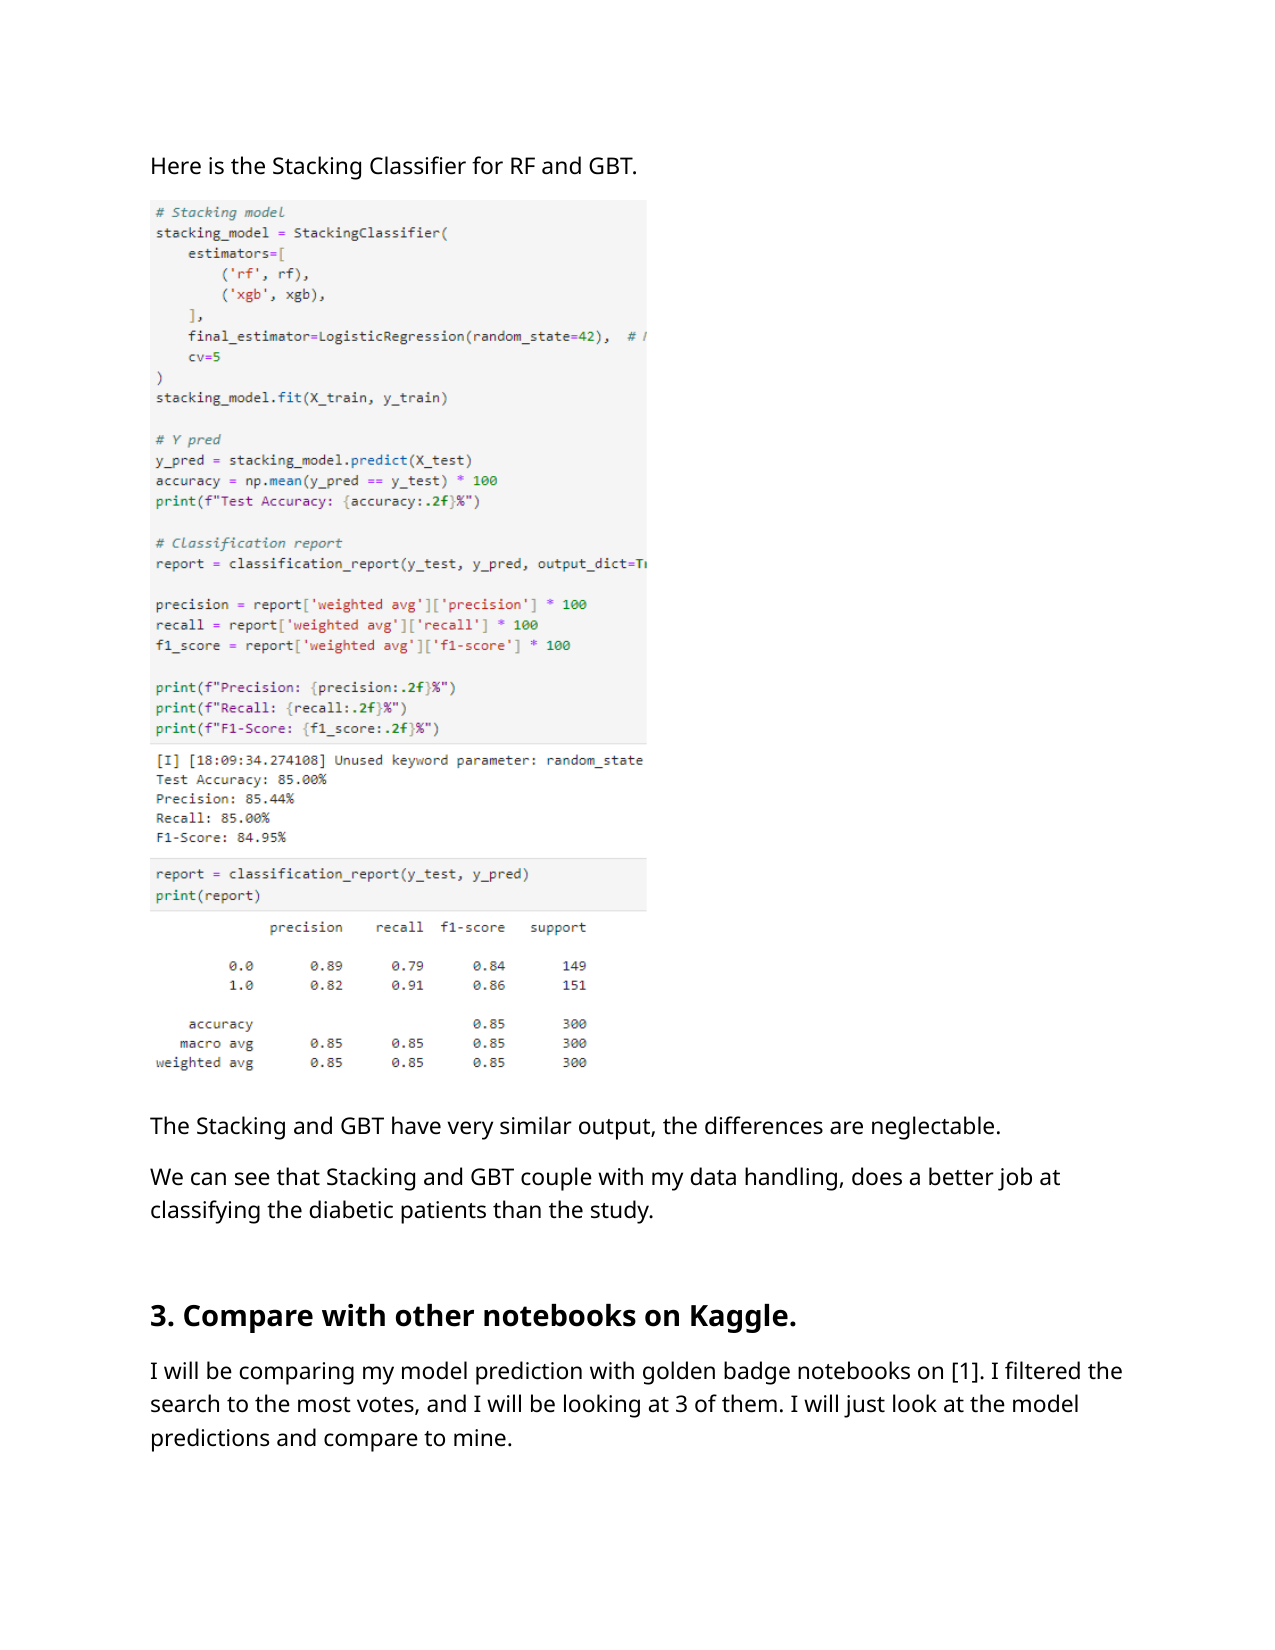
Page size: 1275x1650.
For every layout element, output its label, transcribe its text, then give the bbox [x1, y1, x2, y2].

text Here is the Stacking Classifier for RF and GBT. [150, 150, 1125, 181]
text I will be comparing my model prediction with golden badge notebooks on [1]. I filtered the search to the most votes, and I will be looking at 3 of them. I will just look at the model predictions and compare to mine. [150, 1354, 1125, 1453]
picture [150, 200, 647, 1091]
text 3. Compare with other notebooks on Kaggle. [150, 1295, 1125, 1335]
text The Stacking and GBT have very similar output, the differences are neglectable. [150, 1110, 1125, 1141]
text We can see that Stacking and GBT couple with my data handling, does a better job at classifying the diabetic patients than the study. [150, 1161, 1125, 1226]
